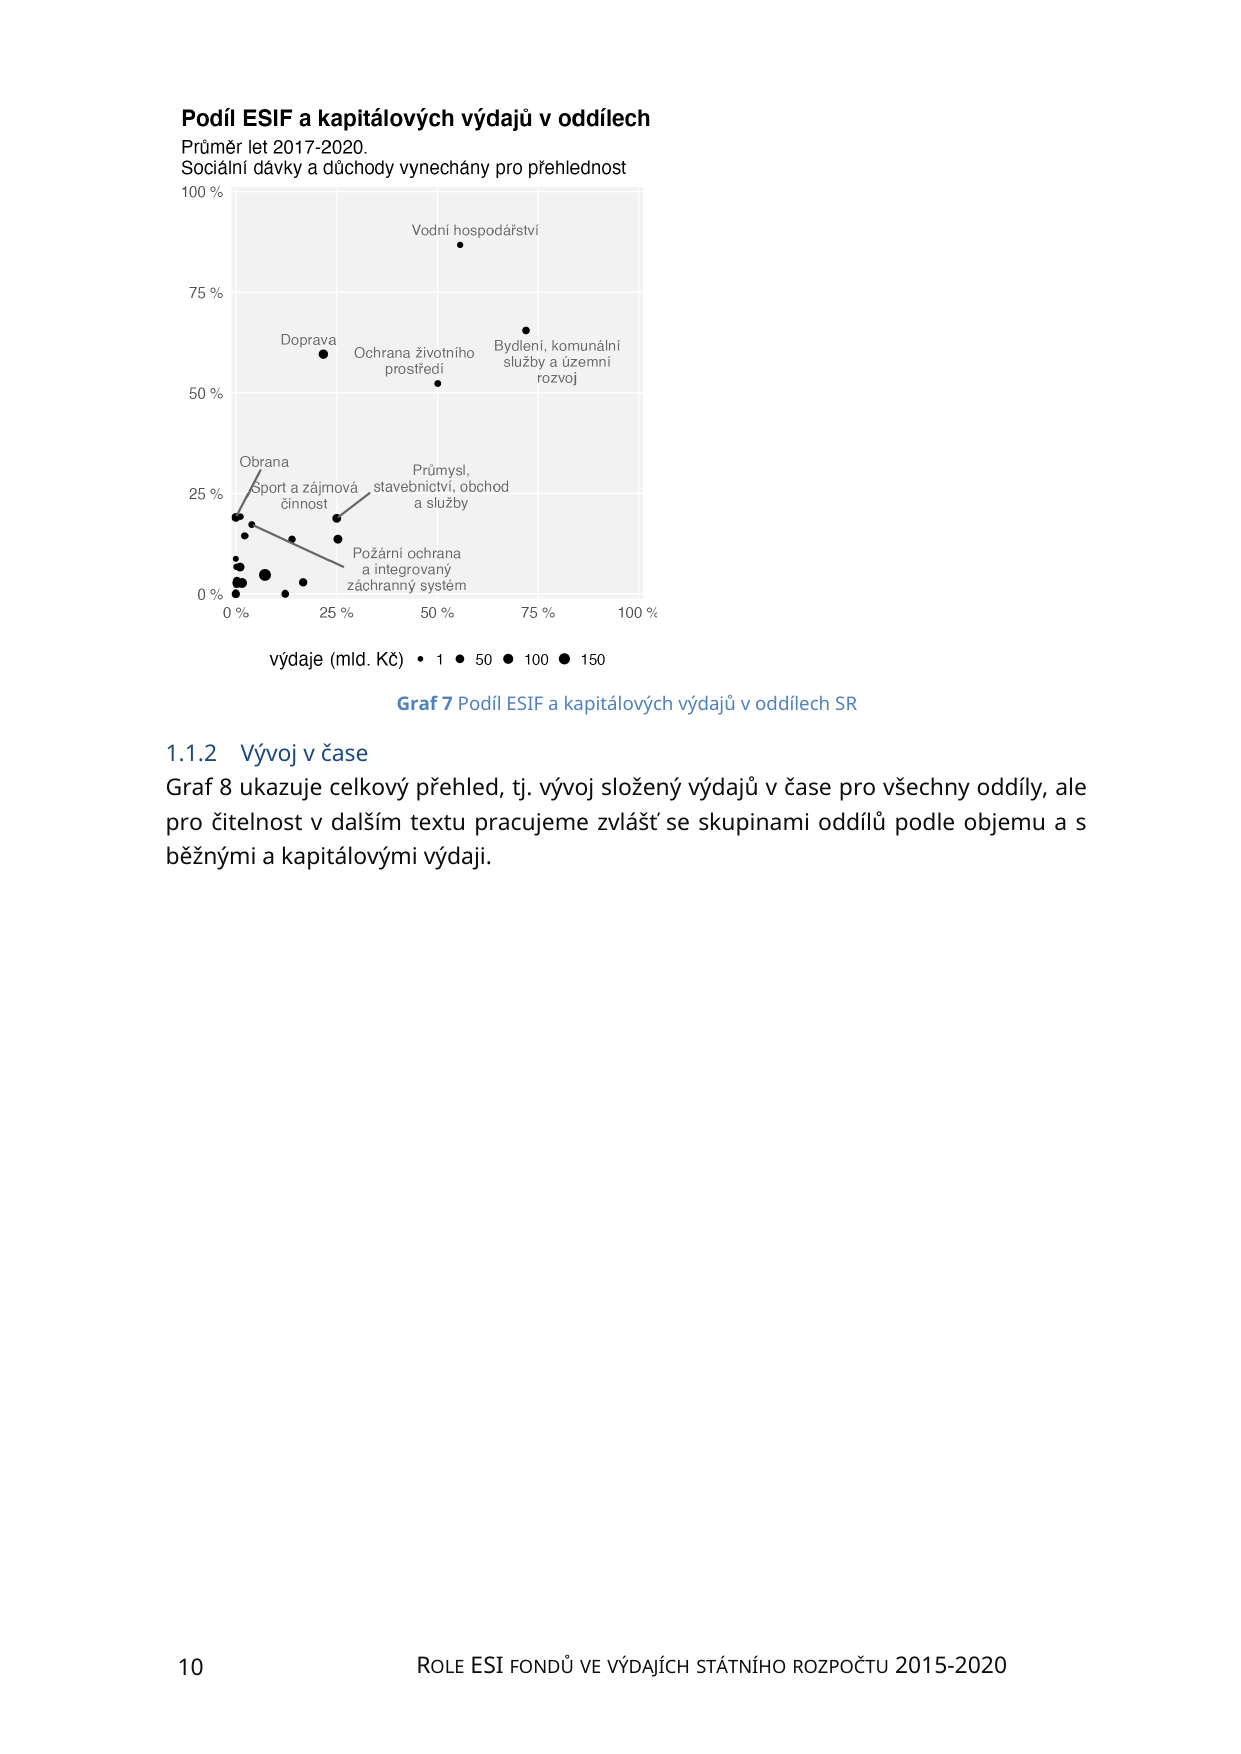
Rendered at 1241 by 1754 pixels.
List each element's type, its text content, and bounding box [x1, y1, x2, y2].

text Graf 8 ukazuje celkový přehled, tj. vývoj složený výdajů v čase pro všechny oddíly, ale pro čitelnost v dalším textu pracujeme zvlášť se skupinami oddílů podle objemu a s běžnými a kapitálovými výdaji. [165, 771, 1088, 871]
text Graf 7 Podíl ESIF a kapitálových výdajů v oddílech SR [165, 691, 1088, 716]
subtitle Vývoj v čase [165, 737, 1088, 768]
picture [165, 88, 658, 691]
